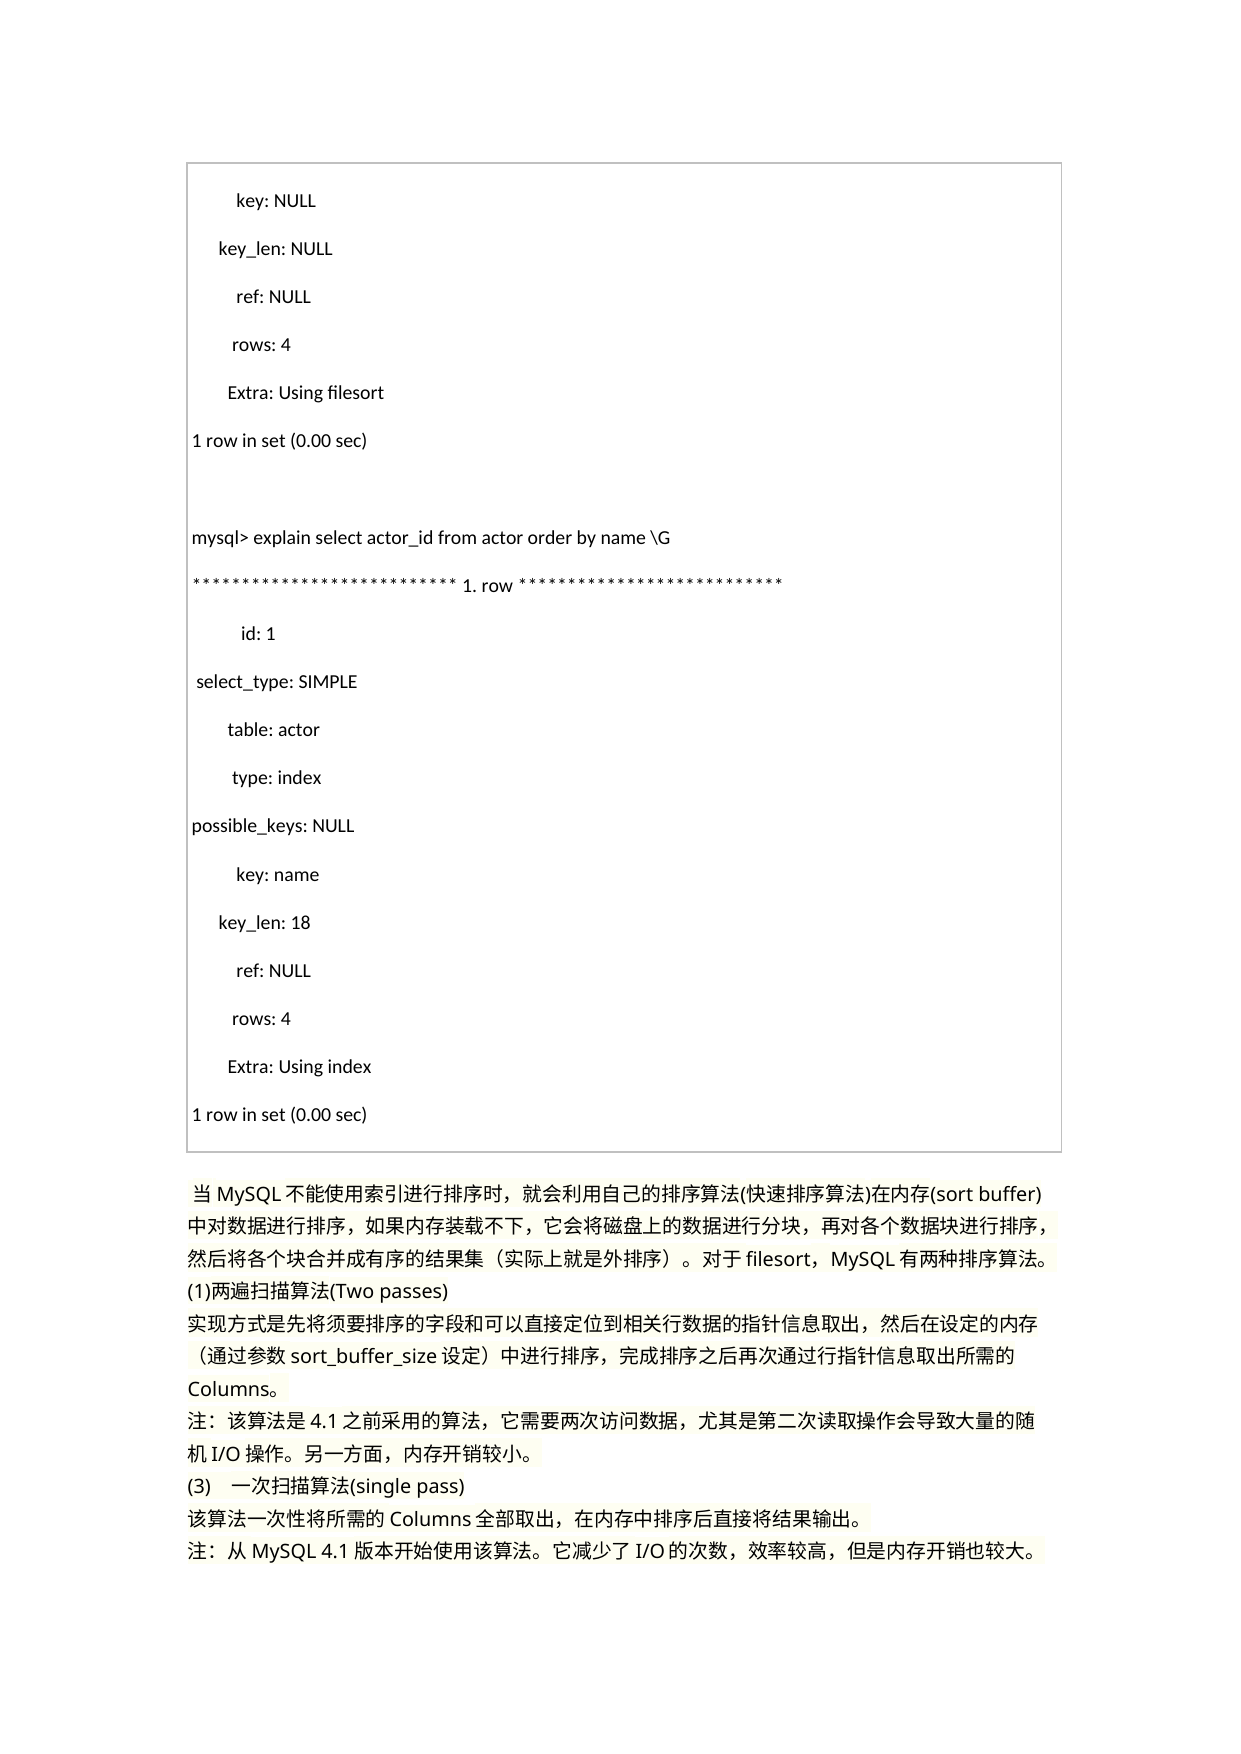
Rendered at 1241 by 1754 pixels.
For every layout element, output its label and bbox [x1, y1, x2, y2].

table_header [188, 164, 1061, 1151]
text [187, 1176, 1053, 1566]
